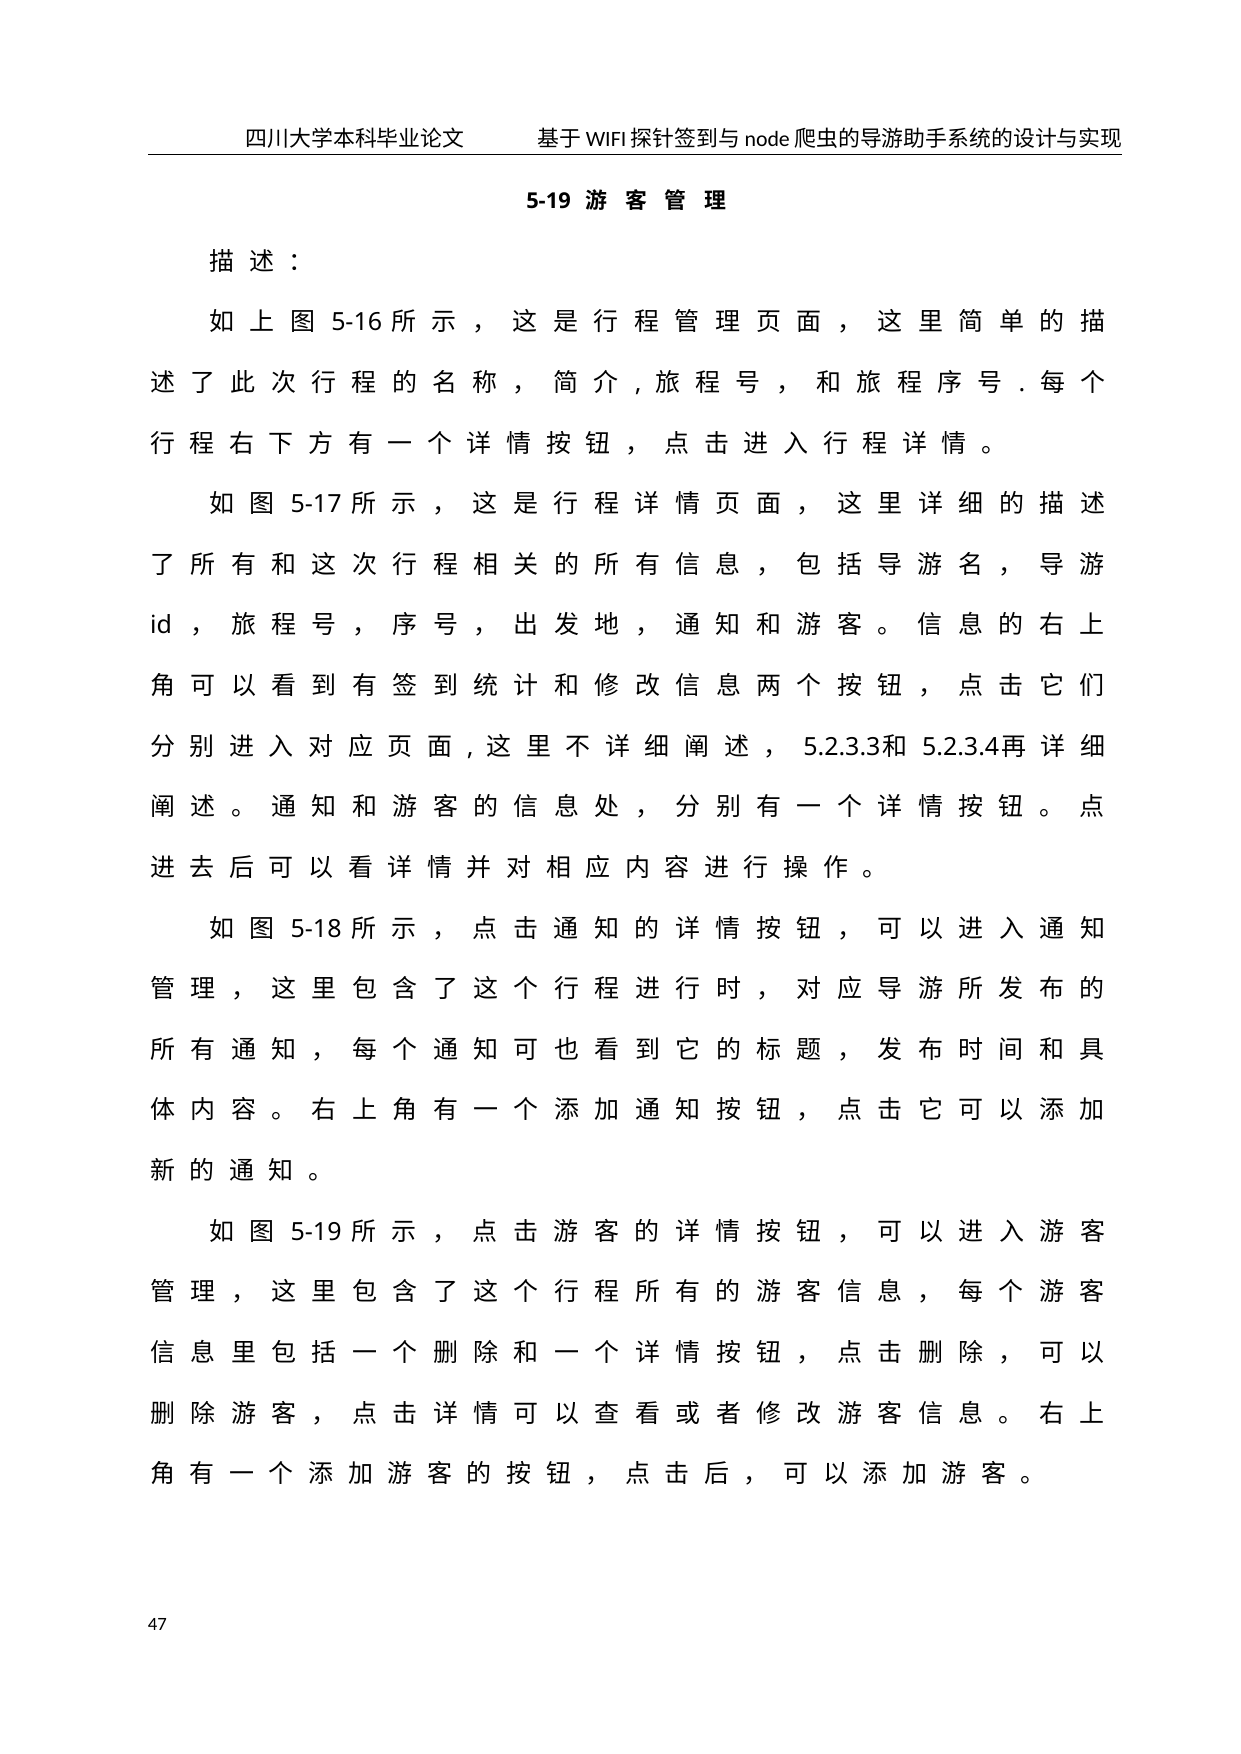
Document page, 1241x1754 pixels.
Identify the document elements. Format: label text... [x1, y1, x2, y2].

text 如图5-18所示，点击通知的详情按钮，可以进入通知管理，这里包含了这个行程进行时，对应导游所发布的所有通知，每个通知可也看到它的标题，发布时间和具体内容。右上角有一个添加通知按钮，点击它可以添加新的通知。 [150, 896, 1120, 1199]
text 描述： [150, 229, 1120, 290]
text 如图5-17所示，这是行程详情页面，这里详细的描述了所有和这次行程相关的所有信息，包括导游名，导游id，旅程号，序号，出发地，通知和游客。信息的右上角可以看到有签到统计和修改信息两个按钮，点击它们分别进入对应页面,这里不详细阐述，5.2.3.3和5.2.3.4再详细阐述。通知和游客的信息处，分别有一个详情按钮。点进去后可以看详情并对相应内容进行操作。 [150, 472, 1120, 896]
text 5-19游客管理 [150, 168, 1120, 229]
text 如上图5-16所示，这是行程管理页面，这里简单的描述了此次行程的名称，简介,旅程号，和旅程序号. 每个行程右下方有一个详情按钮，点击进入行程详情。 [150, 290, 1120, 472]
text 如图5-19所示，点击游客的详情按钮，可以进入游客管理，这里包含了这个行程所有的游客信息，每个游客信息里包括一个删除和一个详情按钮，点击删除，可以删除游客，点击详情可以查看或者修改游客信息。右上角有一个添加游客的按钮，点击后，可以添加游客。 [150, 1199, 1120, 1502]
